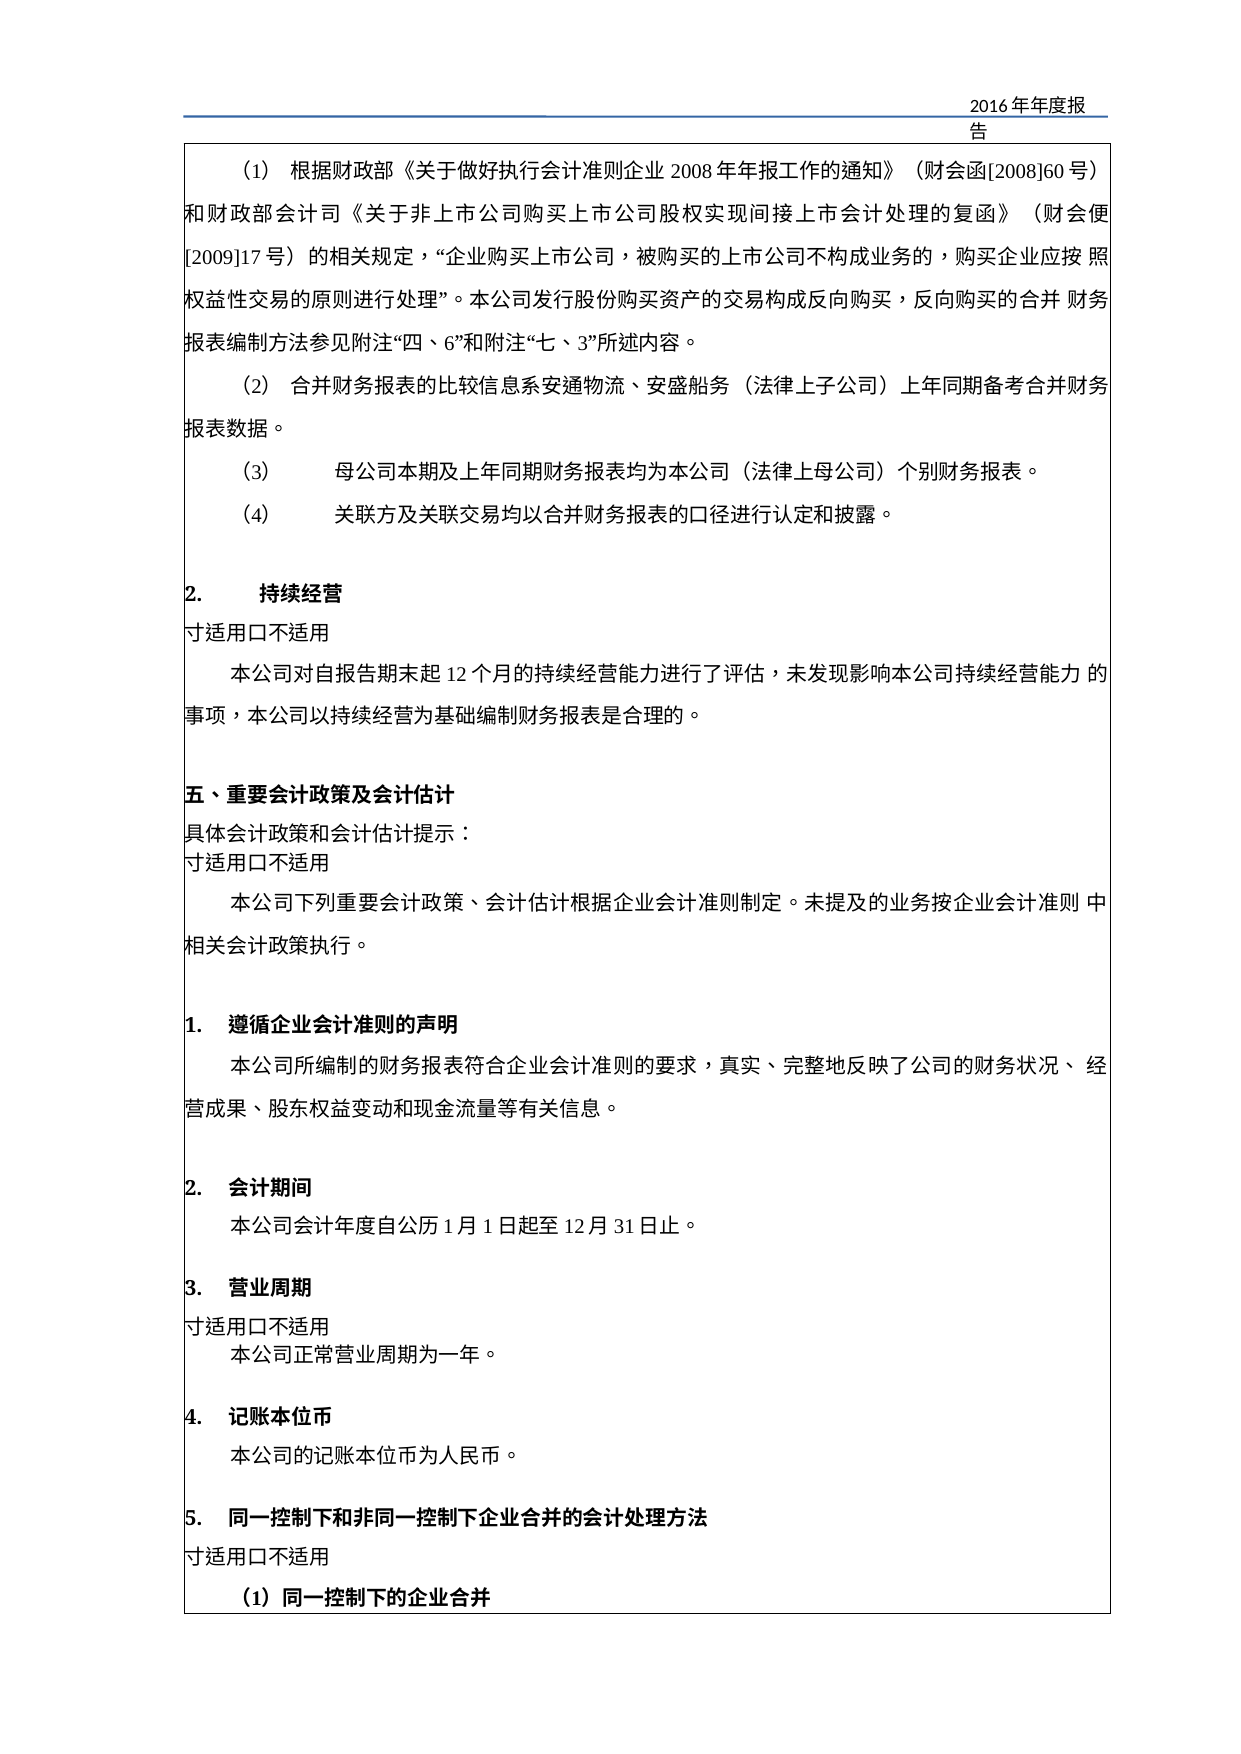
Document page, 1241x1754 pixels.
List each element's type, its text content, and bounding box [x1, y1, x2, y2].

text 具体会计政策和会计估计提示： [185, 818, 1110, 848]
text （1） 根据财政部《关于做好执行会计准则企业2008年年报工作的通知》（财会函[2008]60号） 和财政部会计司《关于非上市公司购买上市公司股权实现间接上市会计处理的复函》（财会便 [2009]17号）的相关规定，“企业购买上市公司，被购买的上市公司不构成业务的，购买企业应按 照权益性交易的原则进行处理”。本公司发行股份购买资产的交易构成反向购买，反向购买的合并 财务报表编制方法参见附注“四、6”和附注“七、3”所述内容。 [185, 144, 1110, 359]
list 会计期间 [185, 1172, 1110, 1201]
text 本公司的记账本位币为人民币。 [185, 1440, 1110, 1469]
list 营业周期 [185, 1272, 1110, 1302]
text （3） 母公司本期及上年同期财务报表均为本公司（法律上母公司）个别财务报表。 [185, 445, 1110, 488]
text （4） 关联方及关联交易均以合并财务报表的口径进行认定和披露。 [185, 488, 1110, 531]
text 寸适用口不适用 [185, 848, 1110, 876]
text 寸适用口不适用 [185, 1541, 1110, 1570]
text （2） 合并财务报表的比较信息系安通物流、安盛船务（法律上子公司）上年同期备考合并财务 报表数据。 [185, 359, 1110, 445]
list 遵循企业会计准则的声明 [185, 1009, 1110, 1039]
text 本公司正常营业周期为一年。 [185, 1341, 1110, 1369]
list 记账本位币 [185, 1401, 1110, 1431]
text 本公司所编制的财务报表符合企业会计准则的要求，真实、完整地反映了公司的财务状况、 经营成果、股东权益变动和现金流量等有关信息。 [185, 1039, 1110, 1125]
text 本公司会计年度自公历1月1日起至12月31日止。 [185, 1210, 1110, 1240]
text （1）同一控制下的企业合并 [185, 1570, 1110, 1613]
text 本公司对自报告期末起12个月的持续经营能力进行了评估，未发现影响本公司持续经营能力 的事项，本公司以持续经营为基础编制财务报表是合理的。 [185, 647, 1110, 733]
text 寸适用口不适用 [185, 1311, 1110, 1341]
list 同一控制下和非同一控制下企业合并的会计处理方法 [185, 1502, 1110, 1531]
list 持续经营 [185, 578, 1110, 608]
text 寸适用口不适用 [185, 617, 1110, 647]
text 本公司下列重要会计政策、会计估计根据企业会计准则制定。未提及的业务按企业会计准则 中相关会计政策执行。 [185, 876, 1110, 962]
text 五、重要会计政策及会计估计 [185, 779, 1110, 809]
